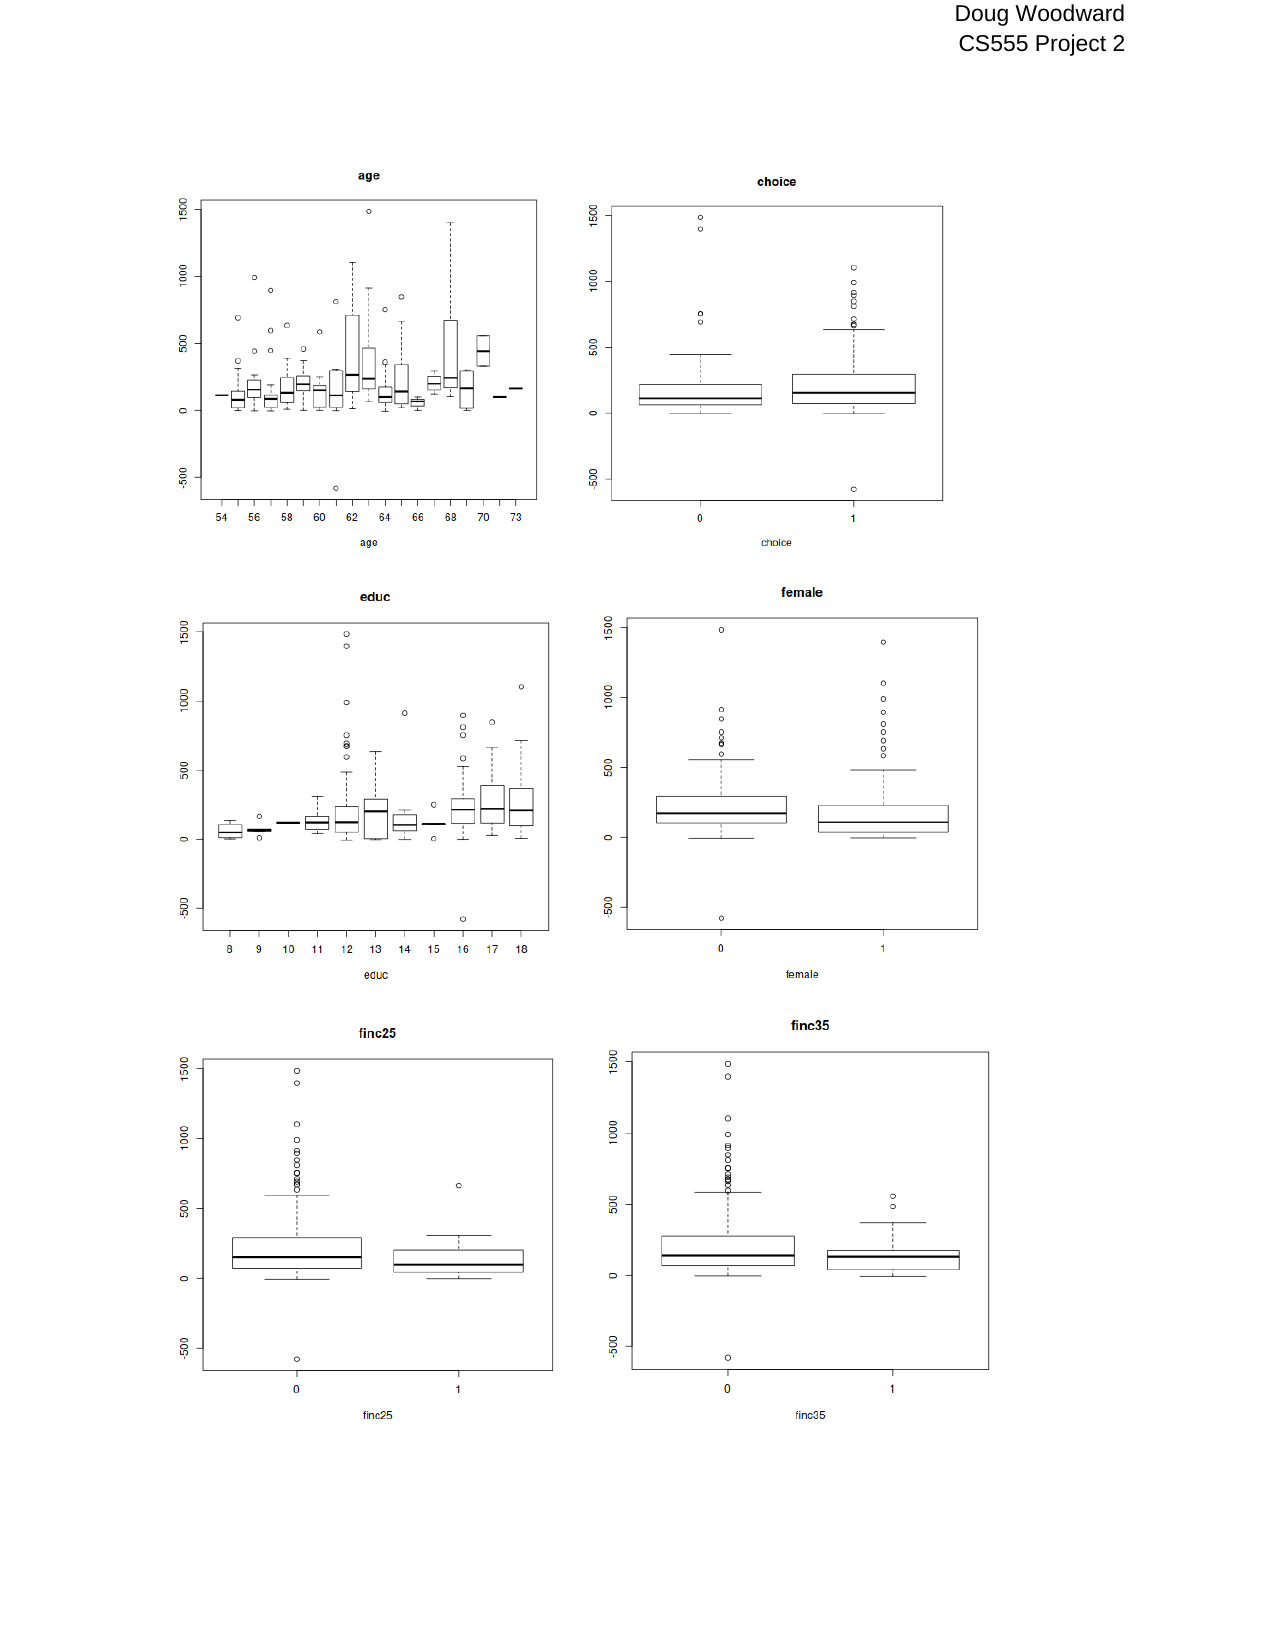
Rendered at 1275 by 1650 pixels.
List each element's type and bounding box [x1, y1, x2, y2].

picture [150, 150, 968, 562]
picture [150, 998, 1016, 1436]
picture [150, 565, 1004, 995]
